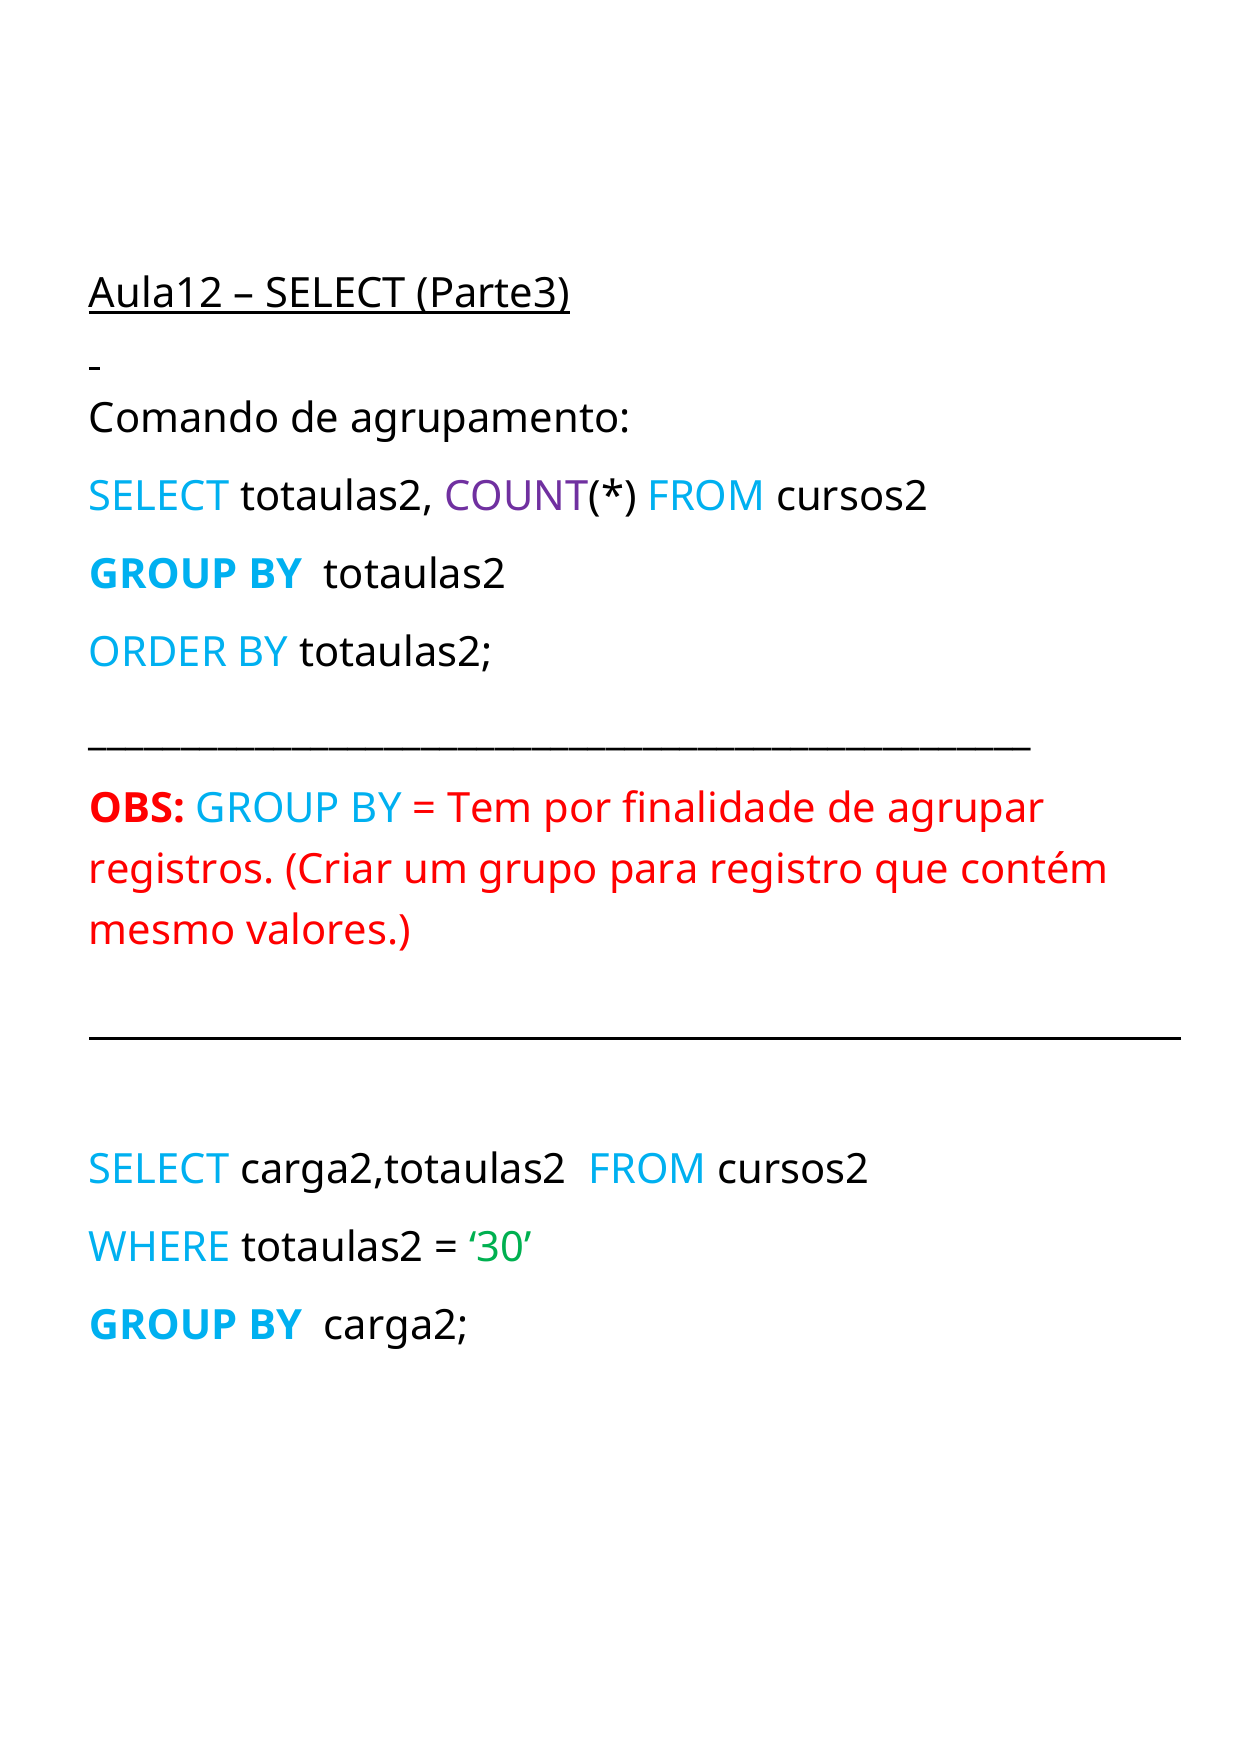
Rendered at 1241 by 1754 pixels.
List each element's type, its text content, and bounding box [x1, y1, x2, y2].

text SELECT carga2,totaulas2 FROM cursos2 [89, 1139, 1181, 1196]
text GROUP BY totaulas2 [89, 544, 1181, 601]
text ___________________________________________________ [89, 700, 1181, 757]
text ORDER BY totaulas2; [89, 622, 1181, 679]
text Aula12 – SELECT (Parte3) [89, 263, 1181, 320]
text WHERE totaulas2 = ‘30’ [89, 1217, 1181, 1274]
text OBS: GROUP BY = Tem por finalidade de agrupar registros. (Criar um grupo para registro que contém mesmo valores.) [89, 778, 1181, 957]
text Comando de agrupamento: [89, 388, 1181, 445]
text SELECT totaulas2, COUNT(*) FROM cursos2 [89, 466, 1181, 523]
text GROUP BY carga2; [89, 1295, 1181, 1352]
